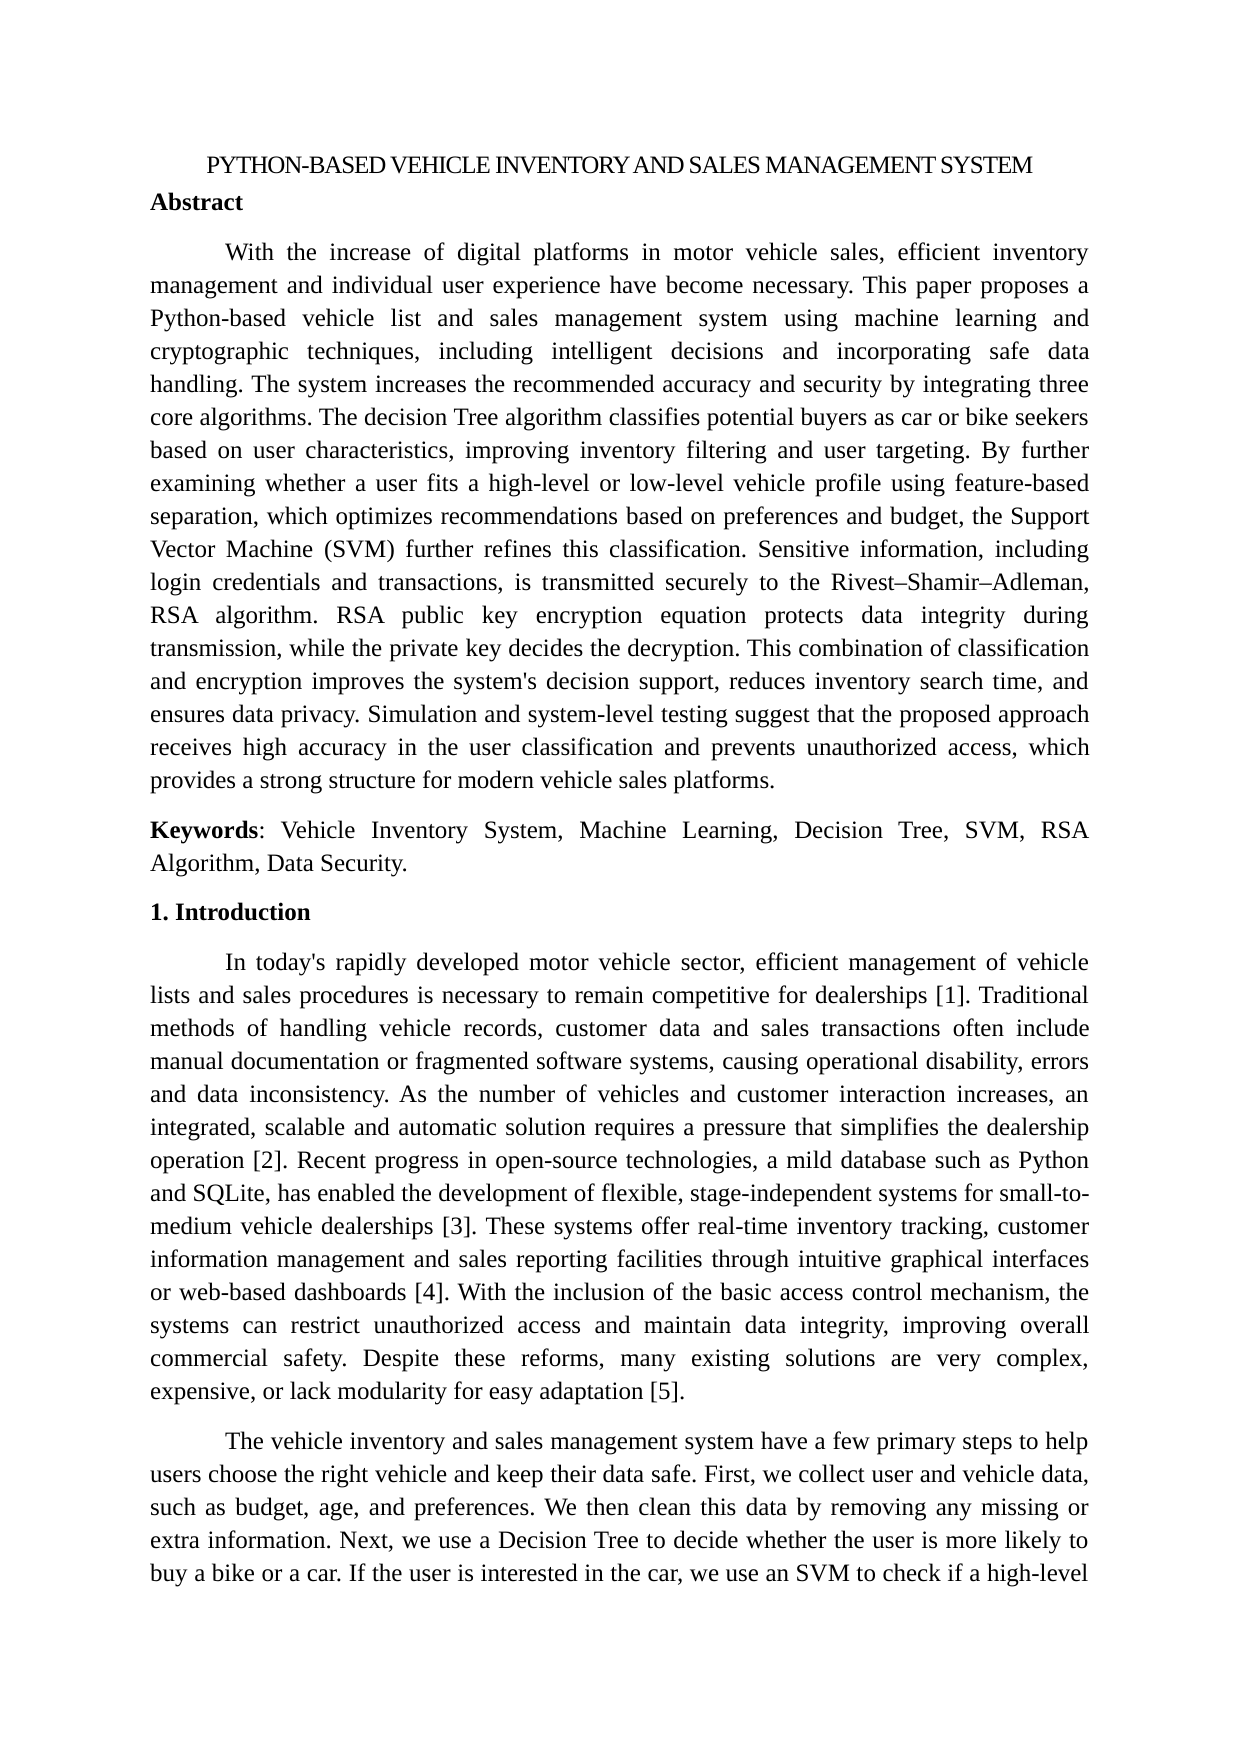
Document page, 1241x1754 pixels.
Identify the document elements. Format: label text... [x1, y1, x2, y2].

text With the increase of digital platforms in motor vehicle sales, efficient inventory management and individual user experience have become necessary. This paper proposes a Python-based vehicle list and sales management system using machine learning and cryptographic techniques, including intelligent decisions and incorporating safe data handling. The system increases the recommended accuracy and security by integrating three core algorithms. The decision Tree algorithm classifies potential buyers as car or bike seekers based on user characteristics, improving inventory filtering and user targeting. By further examining whether a user fits a high-level or low-level vehicle profile using feature-based separation, which optimizes recommendations based on preferences and budget, the Support Vector Machine (SVM) further refines this classification. Sensitive information, including login credentials and transactions, is transmitted securely to the Rivest–Shamir–Adleman, RSA algorithm. RSA public key encryption equation protects data integrity during transmission, while the private key decides the decryption. This combination of classification and encryption improves the system's decision support, reduces inventory search time, and ensures data privacy. Simulation and system-level testing suggest that the proposed approach receives high accuracy in the user classification and prevents unauthorized access, which provides a strong structure for modern vehicle sales platforms. [150, 237, 1090, 794]
text Abstract [150, 187, 1090, 216]
text In today's rapidly developed motor vehicle sector, efficient management of vehicle lists and sales procedures is necessary to remain competitive for dealerships [1]. Traditional methods of handling vehicle records, customer data and sales transactions often include manual documentation or fragmented software systems, causing operational disability, errors and data inconsistency. As the number of vehicles and customer interaction increases, an integrated, scalable and automatic solution requires a pressure that simplifies the dealership operation [2]. Recent progress in open-source technologies, a mild database such as Python and SQLite, has enabled the development of flexible, stage-independent systems for small-to-medium vehicle dealerships [3]. These systems offer real-time inventory tracking, customer information management and sales reporting facilities through intuitive graphical interfaces or web-based dashboards [4]. With the inclusion of the basic access control mechanism, the systems can restrict unauthorized access and maintain data integrity, improving overall commercial safety. Despite these reforms, many existing solutions are very complex, expensive, or lack modularity for easy adaptation [5]. [150, 947, 1090, 1405]
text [150, 1426, 1090, 1587]
title PYTHON-BASED VEHICLE INVENTORY AND SALES MANAGEMENT SYSTEM [150, 150, 1090, 179]
text Keywords: Vehicle Inventory System, Machine Learning, Decision Tree, SVM, RSA Algorithm, Data Security. [150, 815, 1090, 877]
text 1. Introduction [150, 897, 1090, 926]
